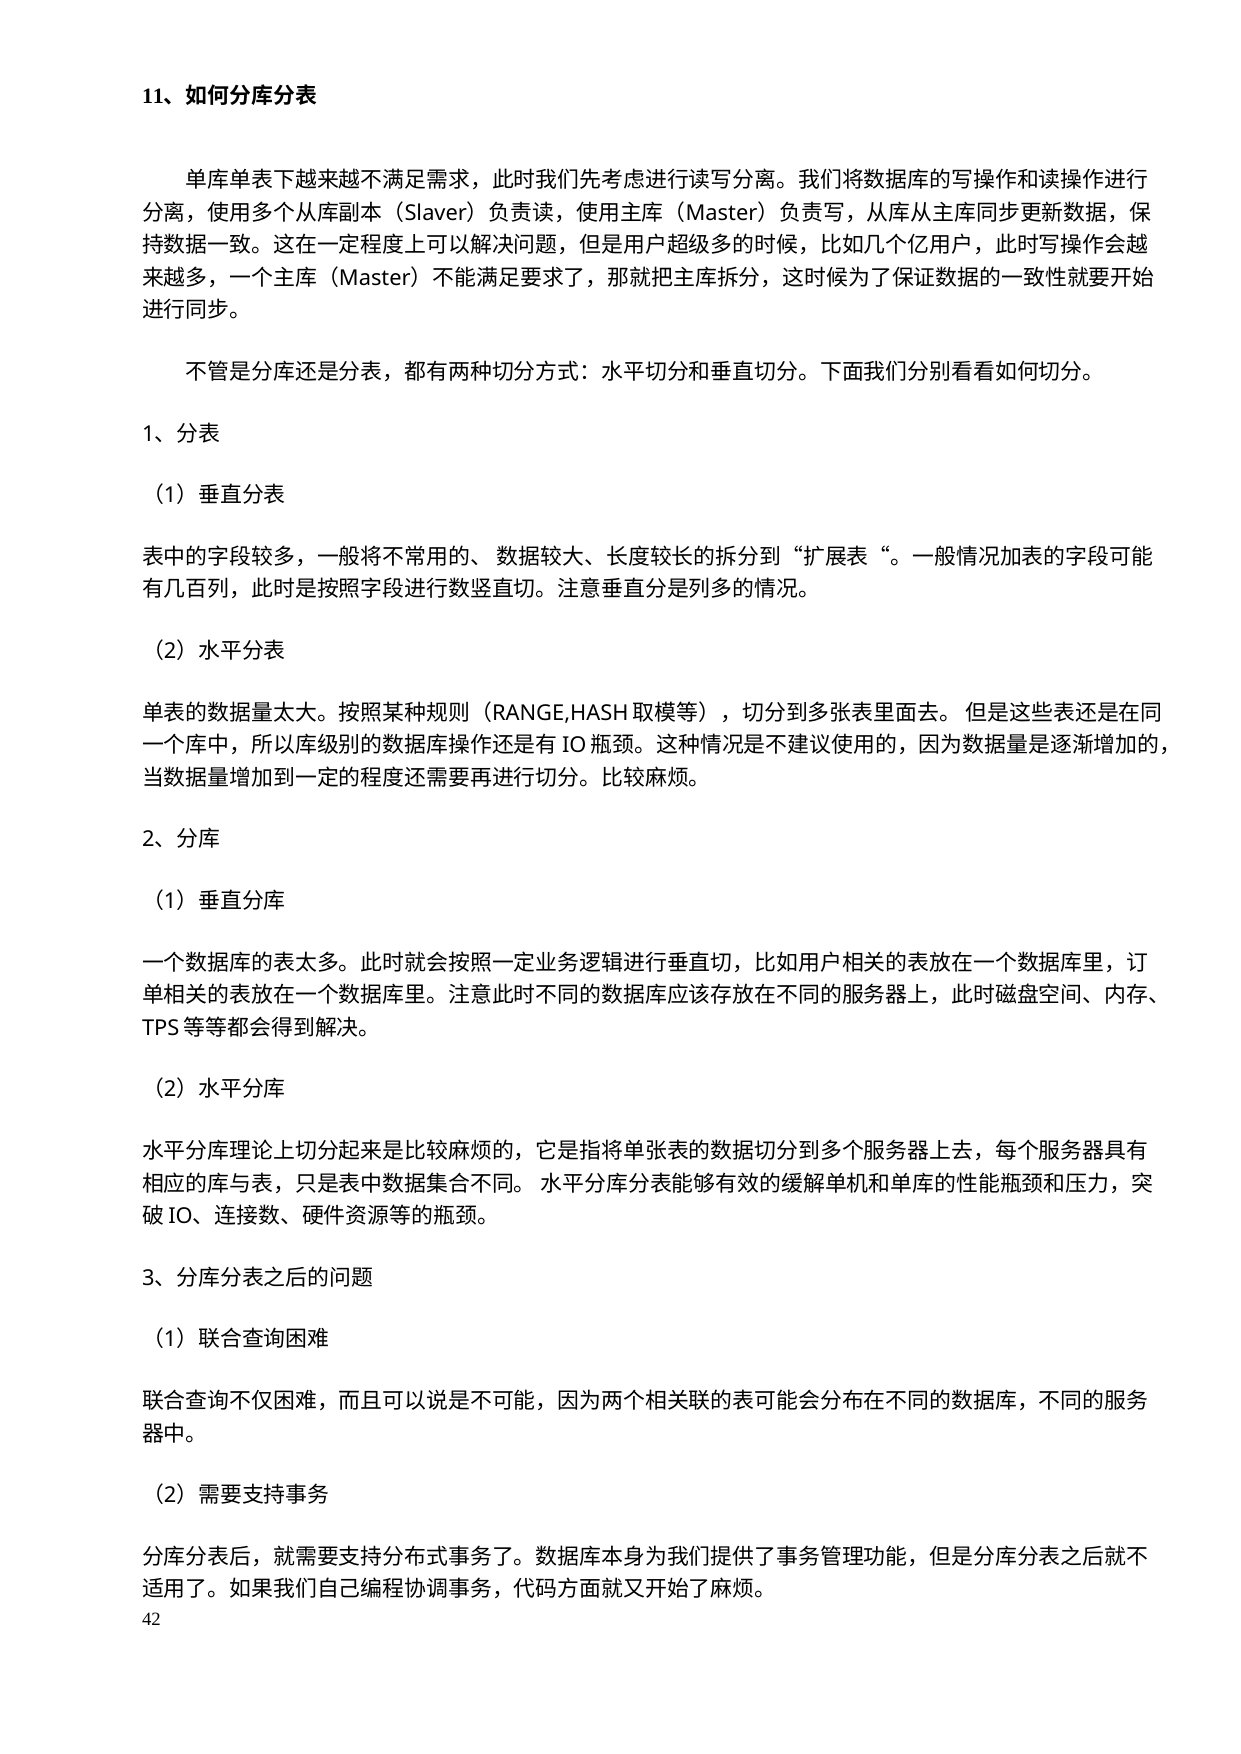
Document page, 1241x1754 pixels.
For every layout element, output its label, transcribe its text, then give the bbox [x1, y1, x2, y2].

text 联合查询不仅困难，而且可以说是不可能，因为两个相关联的表可能会分布在不同的数据库，不同的服务器中。 [142, 1444, 1165, 1509]
text 单库单表下越来越不满足需求，此时我们先考虑进行读写分离。我们将数据库的写操作和读操作进行分离，使用多个从库副本（Slaver）负责读，使用主库（Master）负责写，从库从主库同步更新数据，保持数据一致。这在一定程度上可以解决问题，但是用户超级多的时候，比如几个亿用户，此时写操作会越来越多，一个主库（Master）不能满足要求了，那就把主库拆分，这时候为了保证数据的一致性就要开始进行同步。 [142, 223, 1165, 386]
text （2）水平分库 [142, 1133, 1165, 1165]
text 水平分库理论上切分起来是比较麻烦的，它是指将单张表的数据切分到多个服务器上去，每个服务器具有相应的库与表，只是表中数据集合不同。 水平分库分表能够有效的缓解单机和单库的性能瓶颈和压力，突破IO、连接数、硬件资源等的瓶颈。 [142, 1194, 1165, 1292]
text 不管是分库还是分表，都有两种切分方式：水平切分和垂直切分。下面我们分别看看如何切分。 [142, 415, 1165, 448]
text 2、分库 [142, 883, 1165, 915]
text 1、分表 [142, 477, 1165, 509]
text 表中的字段较多，一般将不常用的、 数据较大、长度较长的拆分到“扩展表“。一般情况加表的字段可能有几百列，此时是按照字段进行数竖直切。注意垂直分是列多的情况。 [142, 600, 1165, 665]
subtitle 11、如何分库分表 [142, 139, 1165, 172]
text 3、分库分表之后的问题 [142, 1321, 1165, 1353]
text 此时就开始考虑分库分表了。 [142, 77, 1165, 110]
text 一个数据库的表太多。此时就会按照一定业务逻辑进行垂直切，比如用户相关的表放在一个数据库里，订单相关的表放在一个数据库里。注意此时不同的数据库应该存放在不同的服务器上，此时磁盘空间、内存、TPS等等都会得到解决。 [142, 1006, 1165, 1103]
text （1）垂直分表 [142, 538, 1165, 571]
text （1）联合查询困难 [142, 1383, 1165, 1415]
text （2）需要支持事务 [142, 1538, 1165, 1571]
text （2）水平分表 [142, 694, 1165, 727]
text 单表的数据量太大。按照某种规则（RANGE,HASH取模等），切分到多张表里面去。 但是这些表还是在同一个库中，所以库级别的数据库操作还是有IO瓶颈。这种情况是不建议使用的，因为数据量是逐渐增加的，当数据量增加到一定的程度还需要再进行切分。比较麻烦。 [142, 756, 1165, 853]
text （1）垂直分库 [142, 944, 1165, 977]
